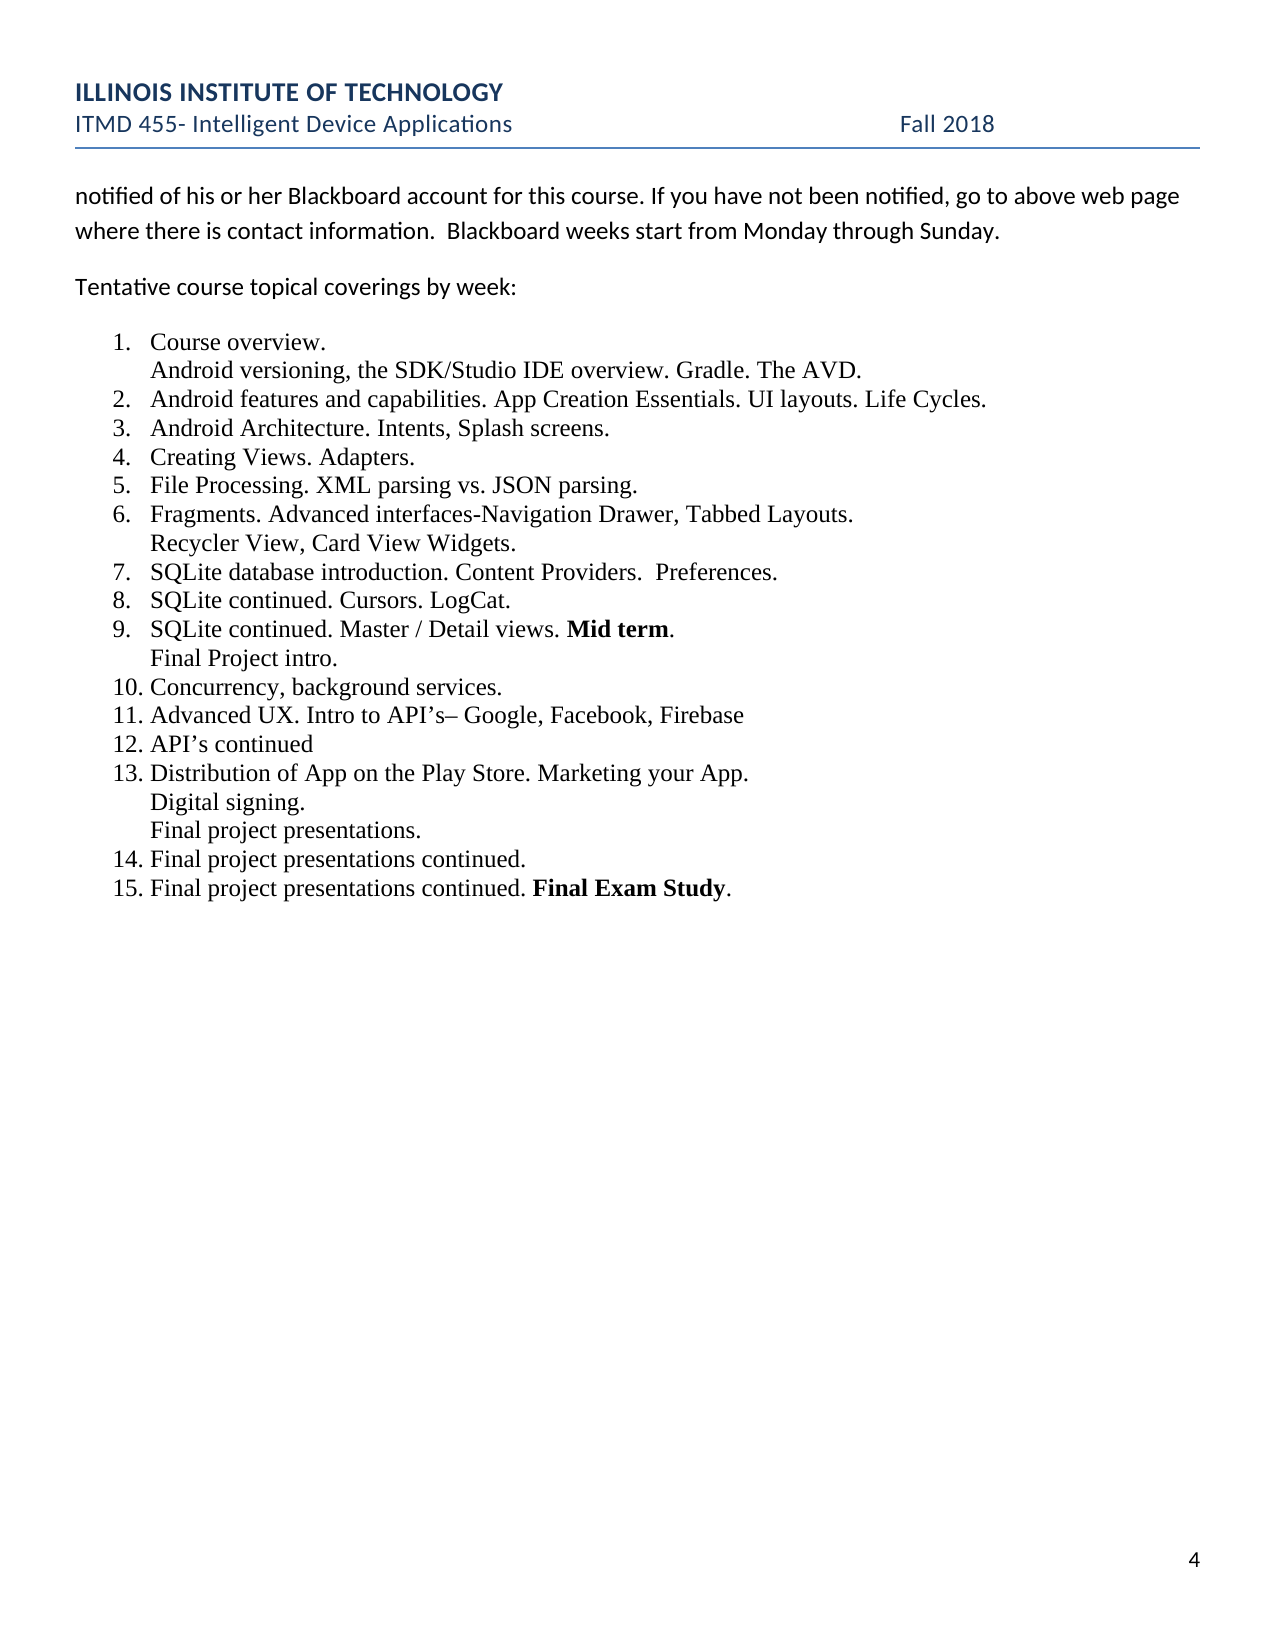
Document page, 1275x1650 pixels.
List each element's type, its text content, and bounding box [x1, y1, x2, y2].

list Android features and capabilities. App Creation Essentials. UI layouts. Life Cycles. [112, 384, 1200, 413]
list Final Project intro. [150, 643, 1200, 672]
text Tentative course topical coverings by week: [75, 271, 1200, 302]
list SQLite continued. Master / Detail views. Mid term. [112, 614, 1200, 643]
list Recycler View, Card View Widgets. [150, 528, 1200, 557]
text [75, 180, 1200, 246]
list Final project presentations continued. [112, 844, 1200, 873]
list SQLite database introduction. Content Providers. Preferences. [112, 557, 1200, 586]
list API’s continued [112, 729, 1200, 758]
list Concurrency, background services. [112, 672, 1200, 701]
list Final project presentations. [150, 816, 1200, 844]
list Fragments. Advanced interfaces-Navigation Drawer, Tabbed Layouts. [112, 499, 1200, 528]
list Course overview. [112, 327, 1200, 356]
list Digital signing. [150, 787, 1200, 816]
list Android Architecture. Intents, Splash screens. [112, 413, 1200, 442]
list File Processing. XML parsing vs. JSON parsing. [112, 471, 1200, 499]
list SQLite continued. Cursors. LogCat. [112, 586, 1200, 614]
list Advanced UX. Intro to API’s– Google, Facebook, Firebase [112, 701, 1200, 729]
list Creating Views. Adapters. [112, 442, 1200, 471]
list Distribution of App on the Play Store. Marketing your App. [112, 758, 1200, 787]
list Final project presentations continued. Final Exam Study. [112, 873, 1200, 902]
list Android versioning, the SDK/Studio IDE overview. Gradle. The AVD. [150, 356, 1200, 384]
